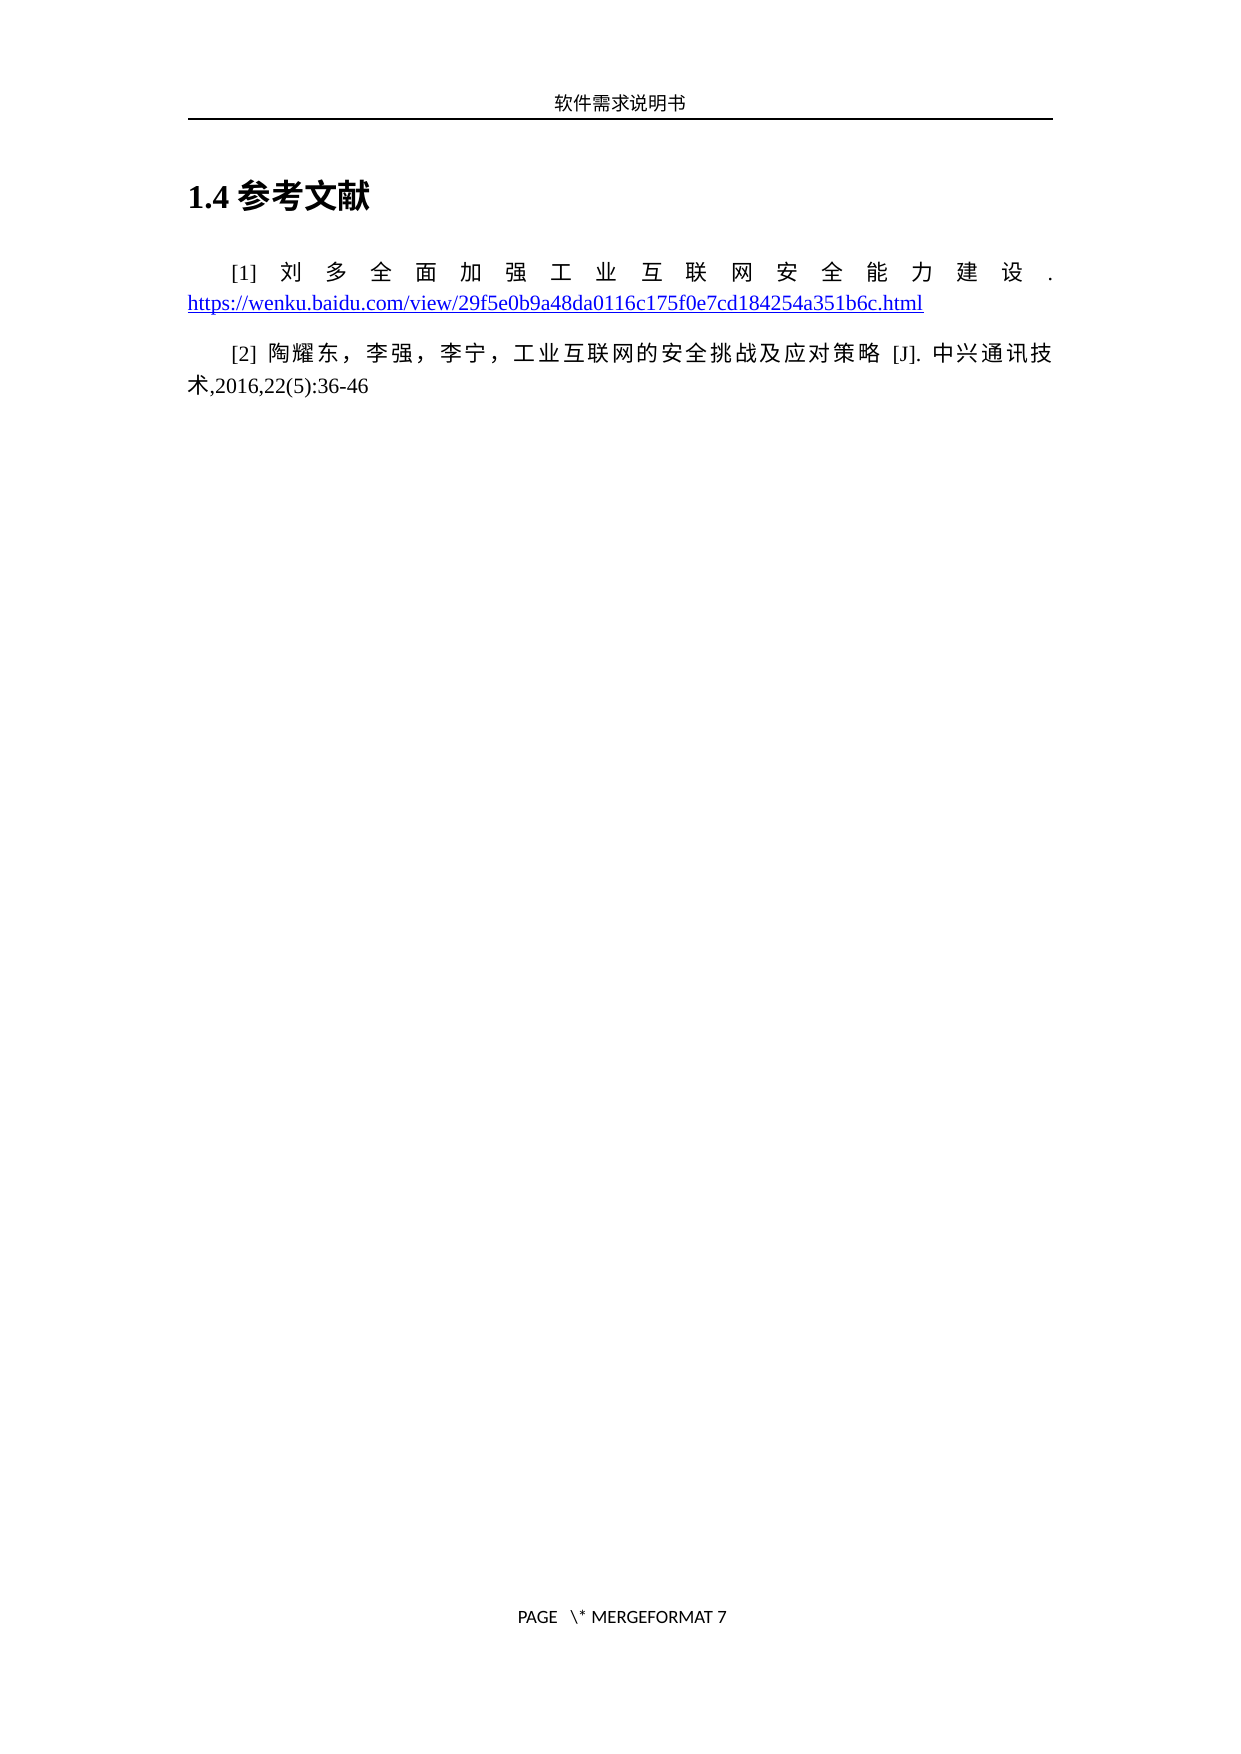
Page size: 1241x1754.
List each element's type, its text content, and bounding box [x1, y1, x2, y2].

subtitle 参考文献 [187, 162, 1053, 227]
text [2] 陶耀东，李强，李宁，工业互联网的安全挑战及应对策略 [J]. 中兴通讯技术,2016,22(5):36-46 [187, 335, 1053, 400]
text [1]刘多全面加强工业互联网安全能力建设. https://wenku.baidu.com/view/29f5e0b9a48da0116c175f0e7cd184254a351b6c.html [187, 254, 1053, 319]
